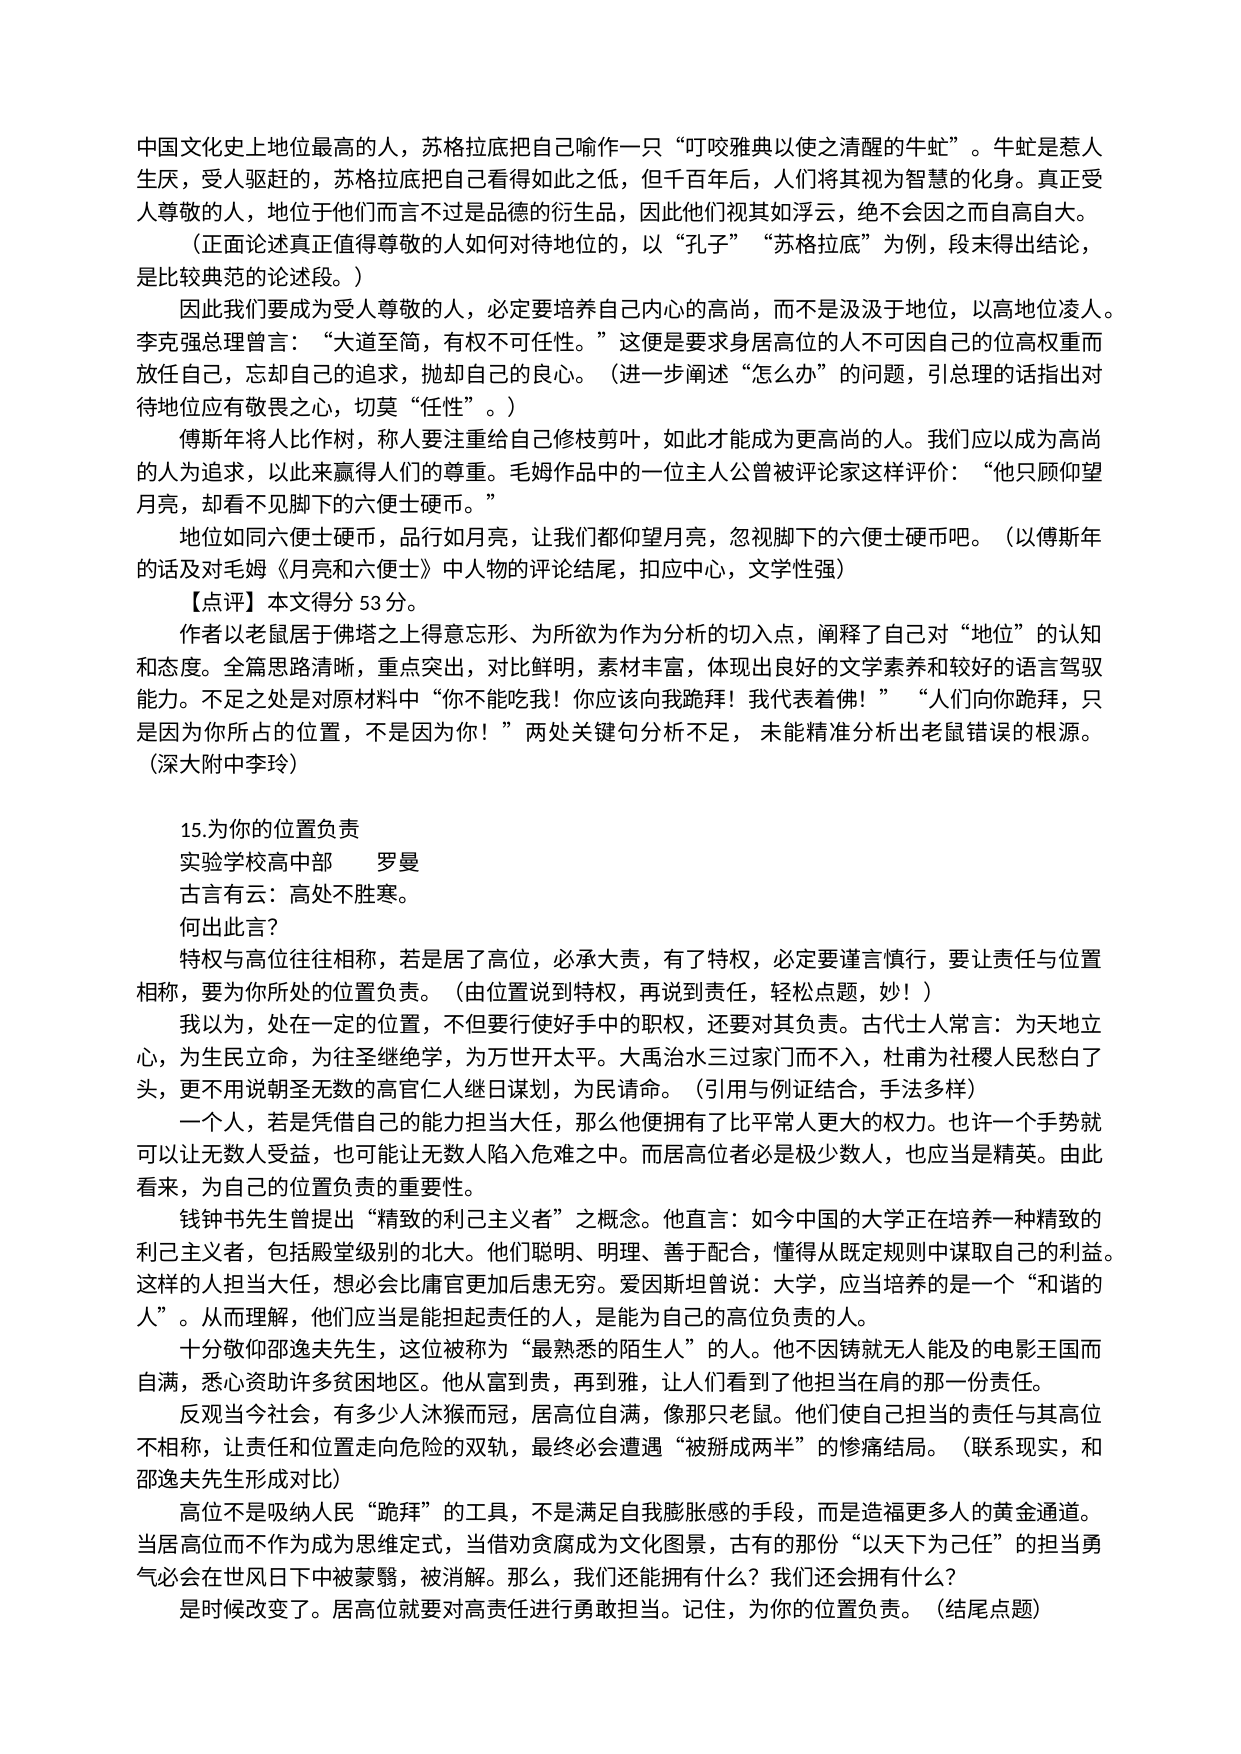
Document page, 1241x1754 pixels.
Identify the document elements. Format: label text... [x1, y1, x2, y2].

text 我以为，处在一定的位置，不但要行使好手中的职权，还要对其负责。古代士人常言：为天地立心，为生民立命，为往圣继绝学，为万世开太平。大禹治水三过家门而不入，杜甫为社稷人民愁白了头，更不用说朝圣无数的高官仁人继日谋划，为民请命。（引用与例证结合，手法多样） [136, 1007, 1104, 1104]
text 钱钟书先生曾提出“精致的利己主义者”之概念。他直言：如今中国的大学正在培养一种精致的利己主义者，包括殿堂级别的北大。他们聪明、明理、善于配合，懂得从既定规则中谋取自己的利益。这样的人担当大任，想必会比庸官更加后患无穷。爱因斯坦曾说：大学，应当培养的是一个“和谐的人”。从而理解，他们应当是能担起责任的人，是能为自己的高位负责的人。 [136, 1202, 1104, 1332]
text 地位如同六便士硬币，品行如月亮，让我们都仰望月亮，忽视脚下的六便士硬币吧。（以傅斯年的话及对毛姆《月亮和六便士》中人物的评论结尾，扣应中心，文学性强） [136, 519, 1104, 584]
text 特权与高位往往相称，若是居了高位，必承大责，有了特权，必定要谨言慎行，要让责任与位置相称，要为你所处的位置负责。（由位置说到特权，再说到责任，轻松点题，妙！） [136, 942, 1104, 1007]
text 作者以老鼠居于佛塔之上得意忘形、为所欲为作为分析的切入点，阐释了自己对“地位”的认知和态度。全篇思路清晰，重点突出，对比鲜明，素材丰富，体现出良好的文学素养和较好的语言驾驭能力。不足之处是对原材料中“你不能吃我！你应该向我跪拜！我代表着佛！” “人们向你跪拜，只是因为你所占的位置，不是因为你！”两处关键句分析不足， 未能精准分析出老鼠错误的根源。 （深大附中李玲） [136, 617, 1104, 779]
text 实验学校高中部 罗曼 [136, 844, 1104, 877]
text 十分敬仰邵逸夫先生，这位被称为“最熟悉的陌生人”的人。他不因铸就无人能及的电影王国而自满，悉心资助许多贫困地区。他从富到贵，再到雅，让人们看到了他担当在肩的那一份责任。 [136, 1332, 1104, 1397]
text 【点评】本文得分53分。 [136, 584, 1104, 617]
text 古言有云：高处不胜寒。 [136, 877, 1104, 909]
text 高位不是吸纳人民“跪拜”的工具，不是满足自我膨胀感的手段，而是造福更多人的黄金通道。当居高位而不作为成为思维定式，当借劝贪腐成为文化图景，古有的那份“以天下为己任”的担当勇气必会在世风日下中被蒙翳，被消解。那么，我们还能拥有什么？我们还会拥有什么？ [136, 1494, 1104, 1592]
text 是时候改变了。居高位就要对高责任进行勇敢担当。记住，为你的位置负责。（结尾点题） [136, 1592, 1104, 1624]
text 一个人，若是凭借自己的能力担当大任，那么他便拥有了比平常人更大的权力。也许一个手势就可以让无数人受益，也可能让无数人陷入危难之中。而居高位者必是极少数人，也应当是精英。由此看来，为自己的位置负责的重要性。 [136, 1104, 1104, 1202]
text 15.为你的位置负责 [136, 812, 1104, 844]
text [136, 129, 1104, 227]
text 何出此言？ [136, 909, 1104, 942]
text （正面论述真正值得尊敬的人如何对待地位的，以“孔子”“苏格拉底”为例，段末得出结论，是比较典范的论述段。） [136, 227, 1104, 292]
text 傅斯年将人比作树，称人要注重给自己修枝剪叶，如此才能成为更高尚的人。我们应以成为高尚的人为追求，以此来赢得人们的尊重。毛姆作品中的一位主人公曾被评论家这样评价：“他只顾仰望月亮，却看不见脚下的六便士硬币。” [136, 422, 1104, 519]
text 因此我们要成为受人尊敬的人，必定要培养自己内心的高尚，而不是汲汲于地位，以高地位凌人。李克强总理曾言：“大道至简，有权不可任性。”这便是要求身居高位的人不可因自己的位高权重而放任自己，忘却自己的追求，抛却自己的良心。（进一步阐述“怎么办”的问题，引总理的话指出对待地位应有敬畏之心，切莫“任性”。） [136, 292, 1104, 422]
text 反观当今社会，有多少人沐猴而冠，居高位自满，像那只老鼠。他们使自己担当的责任与其高位不相称，让责任和位置走向危险的双轨，最终必会遭遇“被掰成两半”的惨痛结局。（联系现实，和邵逸夫先生形成对比） [136, 1397, 1104, 1494]
